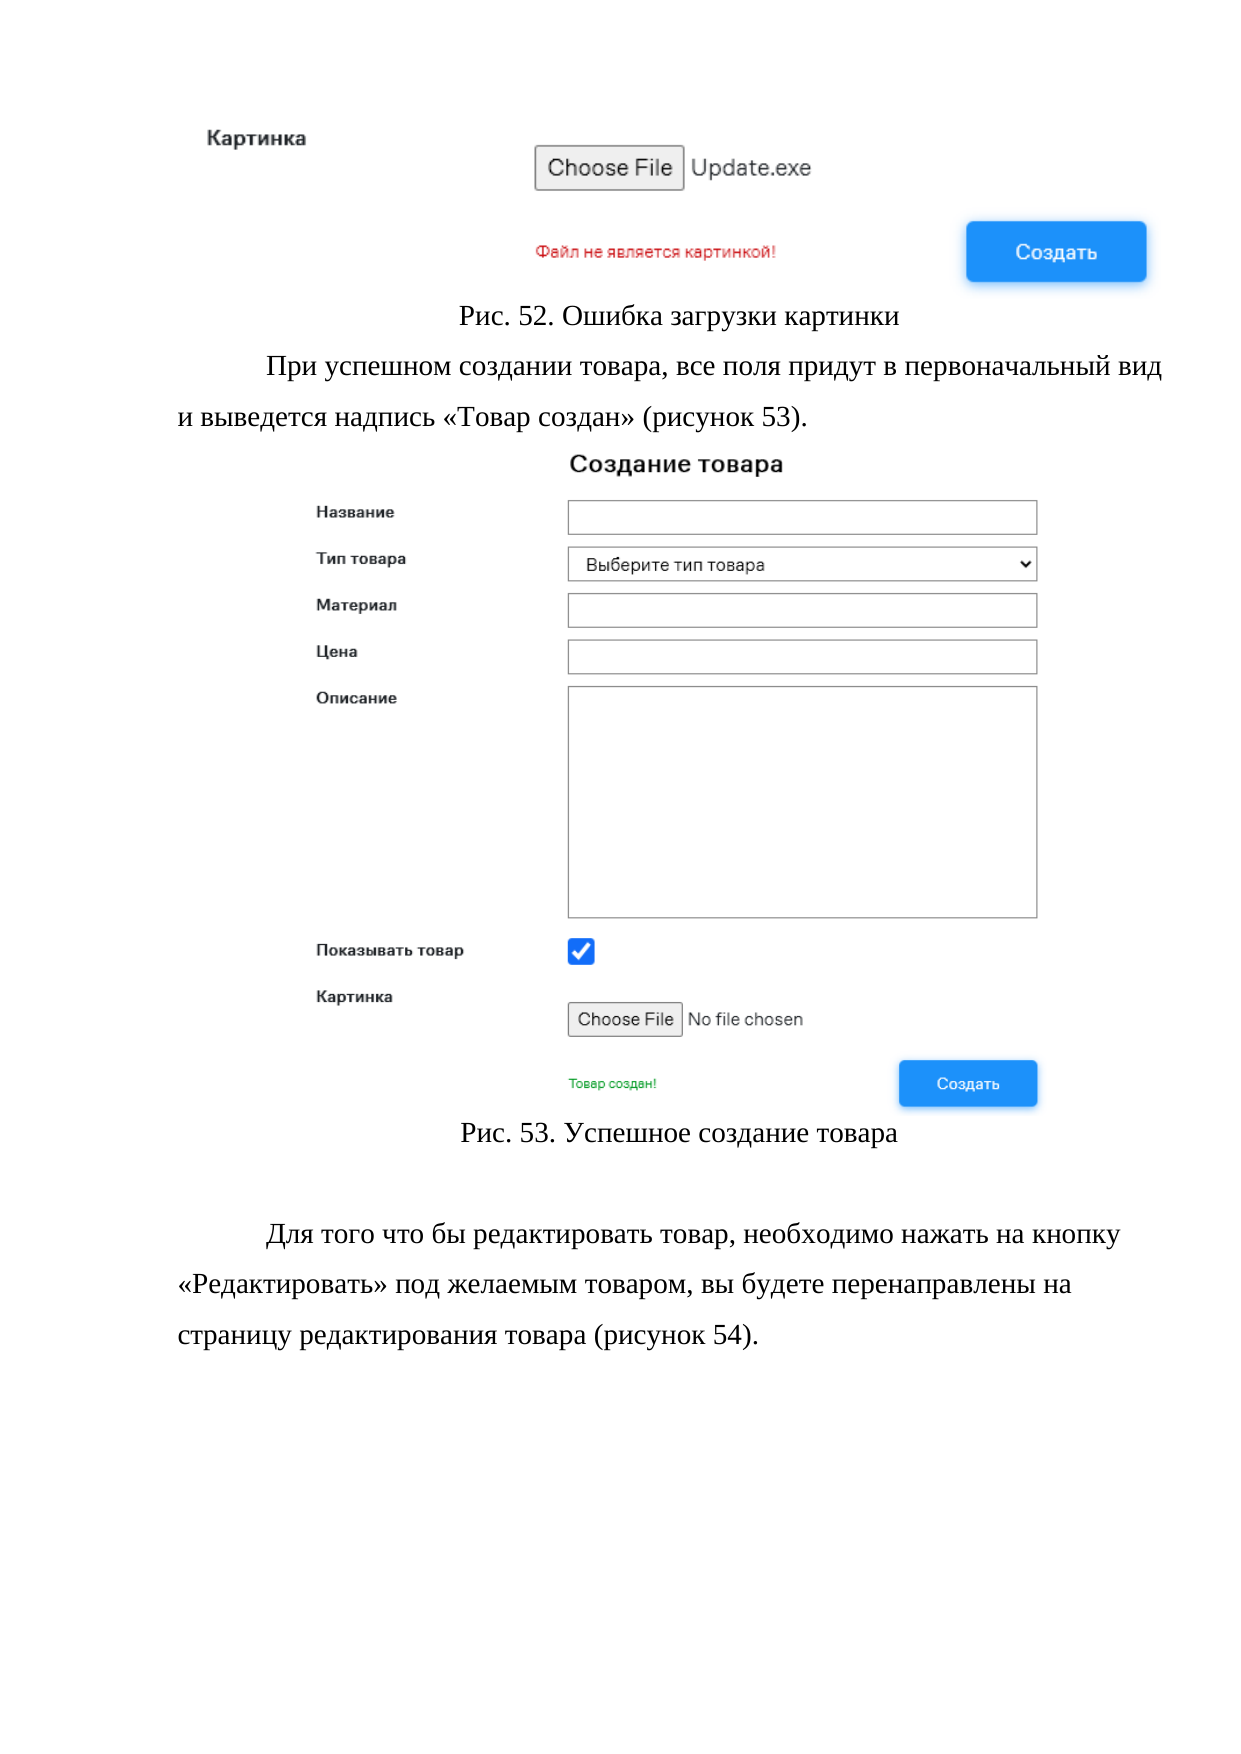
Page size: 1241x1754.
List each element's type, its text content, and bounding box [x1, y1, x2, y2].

text Для того что бы редактировать товар, необходимо нажать на кнопку «Редактировать» под желаемым товаром, вы будете перенаправлены на страницу редактирования товара (рисунок 54). [177, 1216, 1181, 1350]
text Рис. 53. Успешное создание товара [177, 1116, 1181, 1149]
picture [311, 449, 1048, 1116]
text Рис. 52. Ошибка загрузки картинки [177, 298, 1181, 332]
picture [197, 118, 1162, 299]
text При успешном создании товара, все поля придут в первоначальный вид и выведется надпись «Товар создан» (рисунок 53). [177, 348, 1181, 432]
